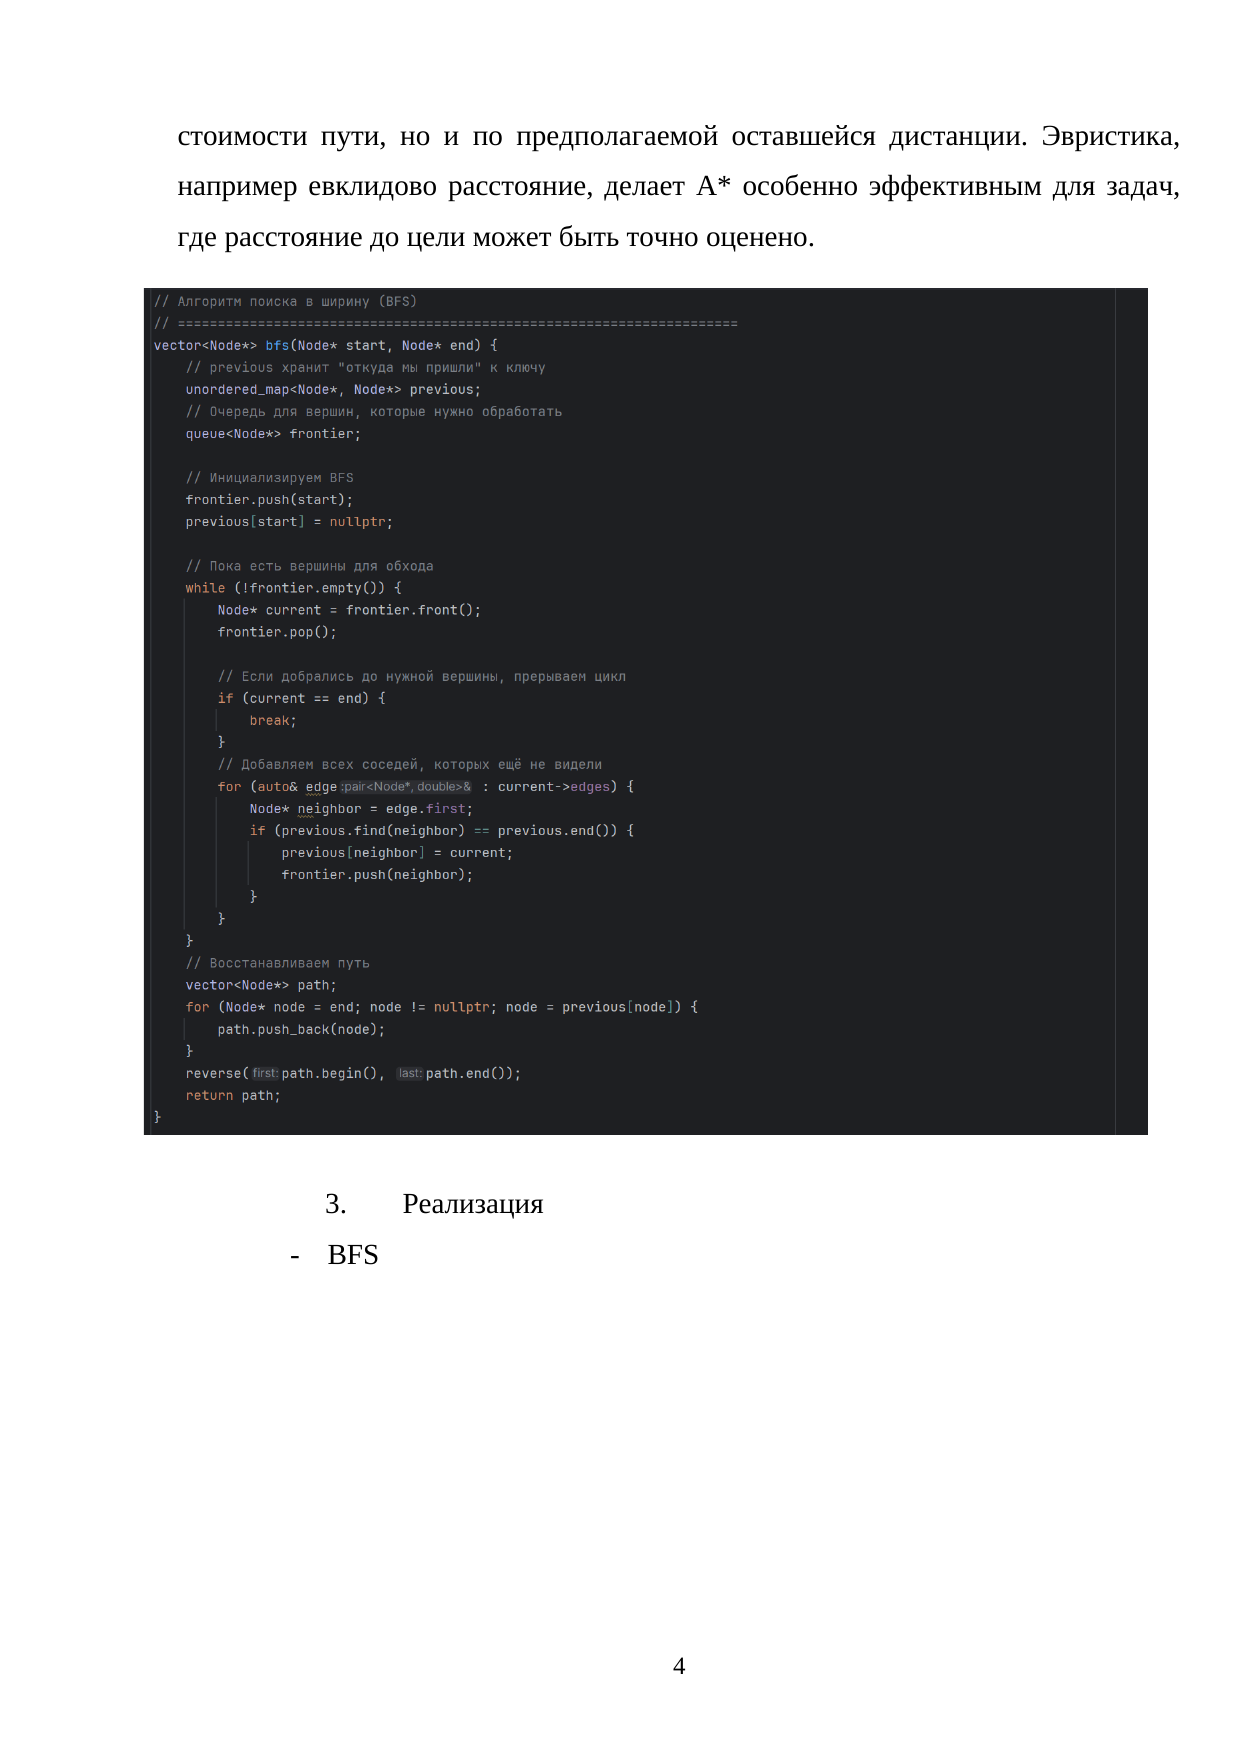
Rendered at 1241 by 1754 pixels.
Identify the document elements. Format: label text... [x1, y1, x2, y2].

list BFS [290, 1237, 1181, 1270]
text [177, 118, 1181, 252]
picture [143, 288, 1148, 1135]
